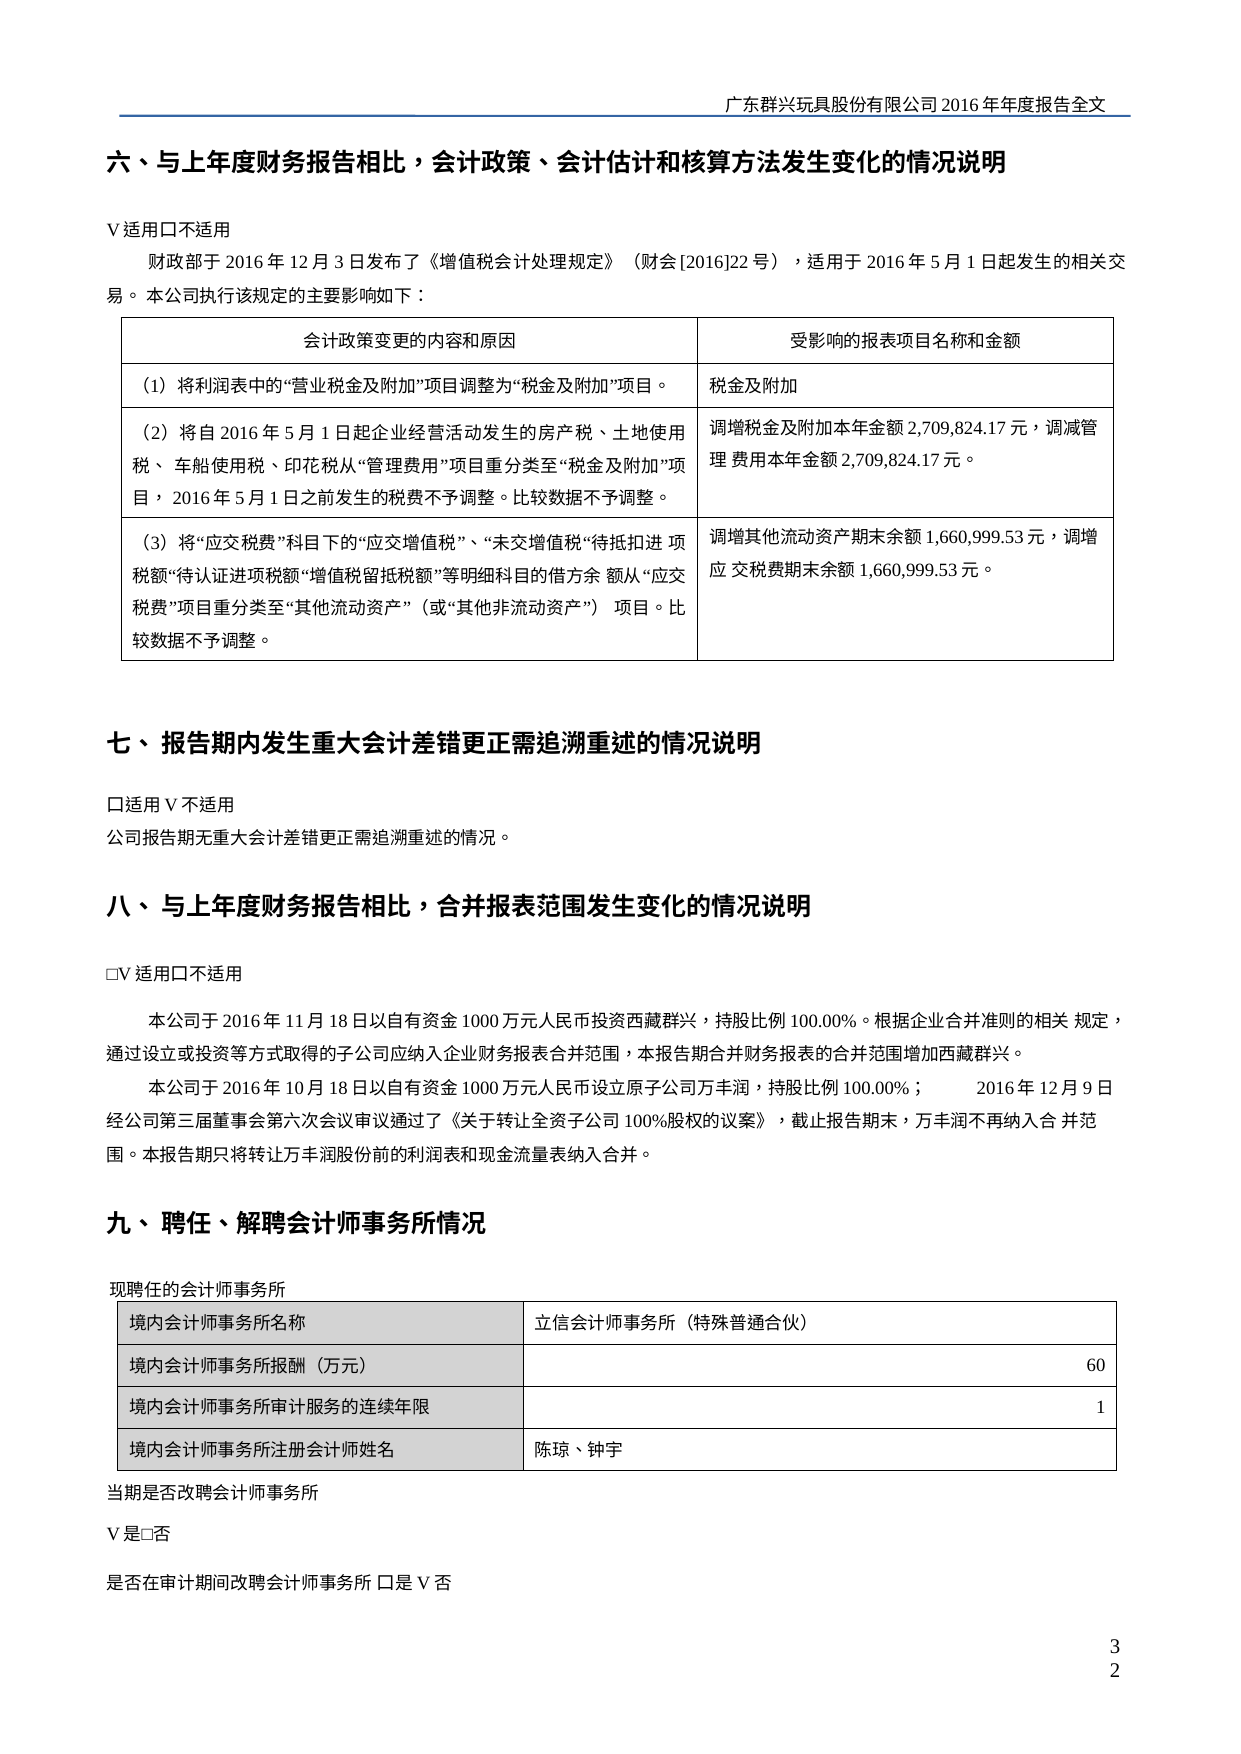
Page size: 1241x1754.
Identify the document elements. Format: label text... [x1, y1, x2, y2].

text 现聘任的会计师事务所 [109, 1277, 1128, 1301]
table_cell （2）将自2016年5月1日起企业经营活动发生的房产税、土地使用税、 车船使用税、印花税从“管理费用”项目重分类至“税金及附加”项目， 2016年5月1日之前发生的税费不予调整。比较数据不予调整。 [122, 408, 697, 517]
text 本公司于2016年11月18日以自有资金1000万元人民币投资西藏群兴，持股比例100.00%。根据企业合并准则的相关 规定，通过设立或投资等方式取得的子公司应纳入企业财务报表合并范围，本报告期合并财务报表的合并范围增加西藏群兴。 [106, 1000, 1128, 1067]
table_header 境内会计师事务所名称 [118, 1302, 523, 1344]
table_header 立信会计师事务所（特殊普通合伙） [524, 1302, 1116, 1344]
text 口适用V不适用 [106, 784, 1128, 818]
table_cell 境内会计师事务所报酬（万元） [118, 1345, 523, 1386]
table_cell （1）将利润表中的“营业税金及附加”项目调整为“税金及附加”项目。 [122, 364, 697, 407]
text 八、 与上年度财务报告相比，合并报表范围发生变化的情况说明 [106, 889, 1128, 923]
text 本公司于2016年10月18日以自有资金1000万元人民币设立原子公司万丰润，持股比例100.00%； 2016年12月9日 [106, 1067, 1128, 1101]
table_cell 调增税金及附加本年金额2,709,824.17元，调减管理 费用本年金额2,709,824.17元。 [698, 408, 1113, 517]
table_cell 境内会计师事务所审计服务的连续年限 [118, 1387, 523, 1428]
table_cell 税金及附加 [698, 364, 1113, 407]
table_header 会计政策变更的内容和原因 [122, 318, 697, 363]
text 九、 聘任、解聘会计师事务所情况 [106, 1205, 1128, 1239]
table_header 受影响的报表项目名称和金额 [698, 318, 1113, 363]
text V是□否 [106, 1521, 1128, 1545]
table_cell 陈琼、钟宇 [524, 1429, 1116, 1470]
text 当期是否改聘会计师事务所 [106, 1471, 1128, 1507]
text 六、与上年度财务报告相比，会计政策、会计估计和核算方法发生变化的情况说明 [106, 144, 1128, 179]
table_cell 60 [524, 1345, 1116, 1386]
text 七、 报告期内发生重大会计差错更正需追溯重述的情况说明 [106, 725, 1128, 759]
text 是否在审计期间改聘会计师事务所 口是V否 [106, 1561, 1128, 1597]
table_cell 调增其他流动资产期末余额1,660,999.53元，调增应 交税费期末余额1,660,999.53元。 [698, 518, 1113, 659]
text 经公司第三届董事会第六次会议审议通过了《关于转让全资子公司100%股权的议案》，截止报告期末，万丰润不再纳入合 并范围。本报告期只将转让万丰润股份前的利润表和现金流量表纳入合并。 [106, 1101, 1128, 1168]
text 公司报告期无重大会计差错更正需追溯重述的情况。 [106, 818, 1128, 851]
table_cell （3）将“应交税费”科目下的“应交增值税”、“未交增值税“待抵扣进 项税额“待认证进项税额“增值税留抵税额”等明细科目的借方余 额从“应交税费”项目重分类至“其他流动资产”（或“其他非流动资产”） 项目。比较数据不予调整。 [122, 518, 697, 659]
table_cell 1 [524, 1387, 1116, 1428]
table_cell 境内会计师事务所注册会计师姓名 [118, 1429, 523, 1470]
text V适用口不适用 [106, 216, 1128, 242]
text □V适用口不适用 [106, 960, 1128, 986]
text 财政部于2016年12月3日发布了《增值税会计处理规定》（财会[2016]22号），适用于2016年5月1日起发生的相关交易。 本公司执行该规定的主要影响如下： [106, 242, 1128, 309]
